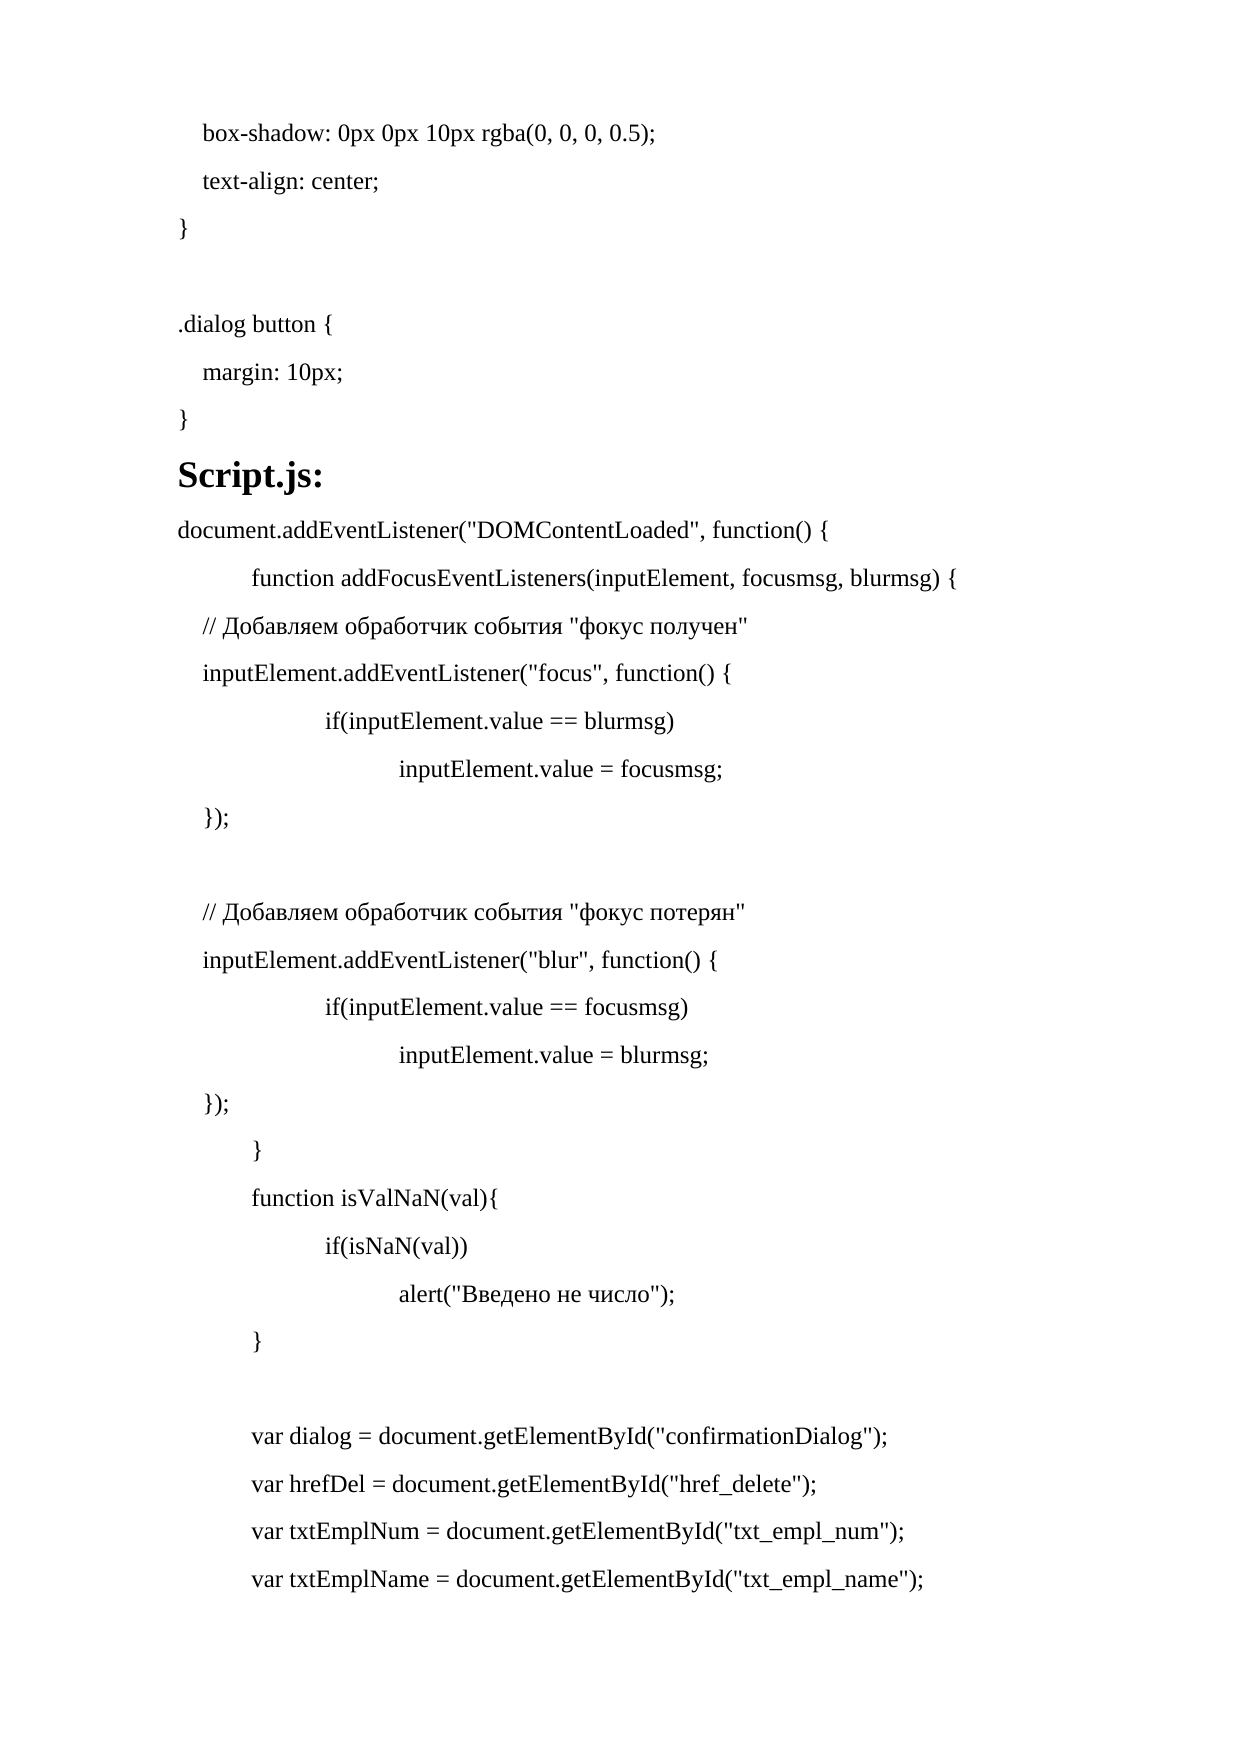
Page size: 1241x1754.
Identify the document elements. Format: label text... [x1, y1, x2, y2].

text }); [177, 802, 1152, 830]
text document.addEventListener("DOMContentLoaded", function() { [177, 515, 1152, 544]
text if(inputElement.value == focusmsg) [177, 992, 1152, 1021]
text } [177, 1326, 1152, 1355]
text alert("Введено не число"); [177, 1279, 1152, 1307]
text inputElement.addEventListener("blur", function() { [177, 945, 1152, 973]
text inputElement.value = blurmsg; [177, 1040, 1152, 1069]
text var txtEmplNum = document.getElementById("txt_empl_num"); [177, 1516, 1152, 1545]
text var txtEmplName = document.getElementById("txt_empl_name"); [177, 1564, 1152, 1593]
text Script.js: [177, 452, 1152, 495]
text // Добавляем обработчик события "фокус потерян" [177, 897, 1152, 926]
text inputElement.value = focusmsg; [177, 754, 1152, 783]
text if(inputElement.value == blurmsg) [177, 706, 1152, 735]
text box-shadow: 0px 0px 10px rgba(0, 0, 0, 0.5); [177, 118, 1152, 147]
text } [177, 404, 1152, 433]
text margin: 10px; [177, 357, 1152, 385]
text .dialog button { [177, 309, 1152, 338]
text function addFocusEventListeners(inputElement, focusmsg, blurmsg) { [177, 563, 1152, 592]
text text-align: center; [177, 166, 1152, 194]
text var dialog = document.getElementById("confirmationDialog"); [177, 1421, 1152, 1450]
text } [177, 1136, 1152, 1164]
text // Добавляем обработчик события "фокус получен" [177, 611, 1152, 639]
text var hrefDel = document.getElementById("href_delete"); [177, 1469, 1152, 1497]
text function isValNaN(val){ [177, 1183, 1152, 1212]
text } [177, 213, 1152, 242]
text }); [177, 1088, 1152, 1117]
text inputElement.addEventListener("focus", function() { [177, 658, 1152, 687]
text if(isNaN(val)) [177, 1231, 1152, 1260]
